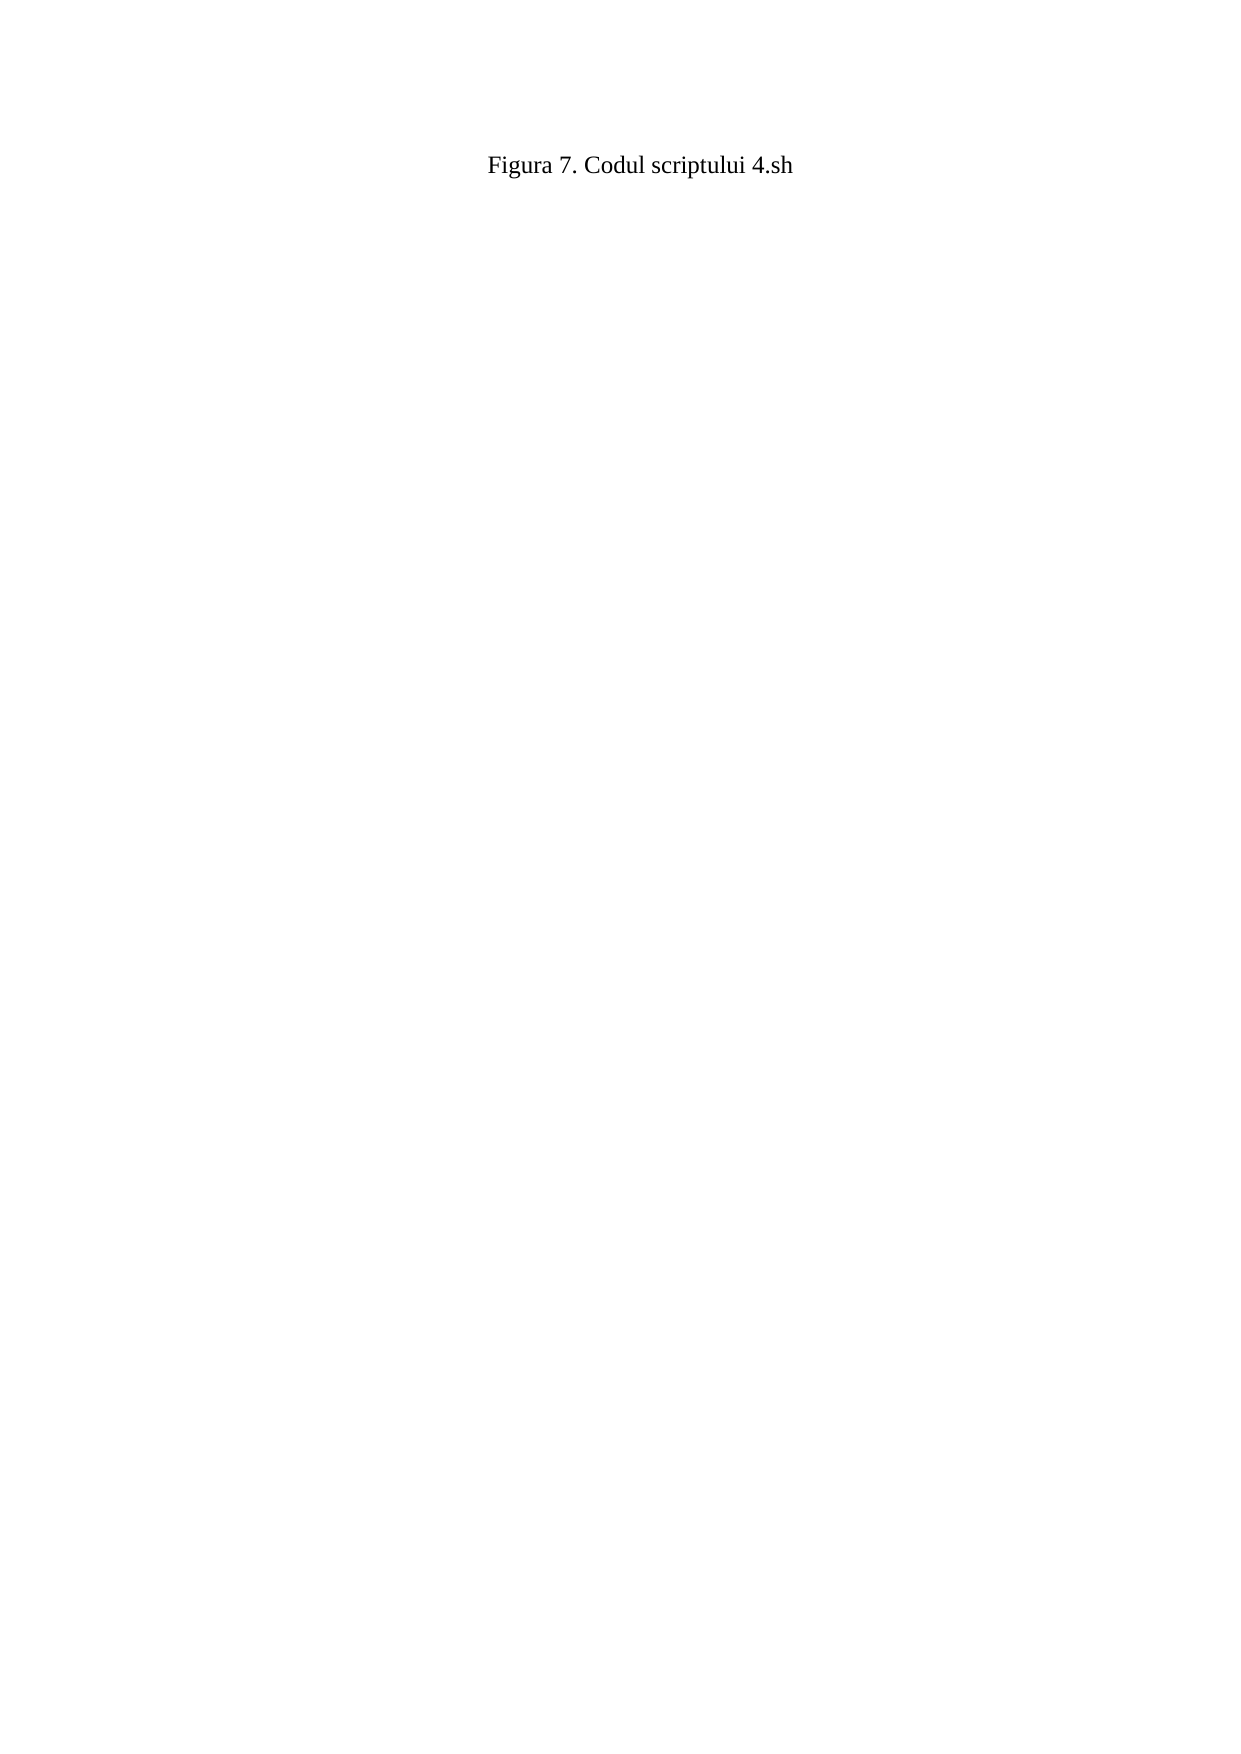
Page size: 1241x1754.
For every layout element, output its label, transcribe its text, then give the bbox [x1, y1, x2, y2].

text Figura 7. Codul scriptului 4.sh [413, 150, 1182, 179]
